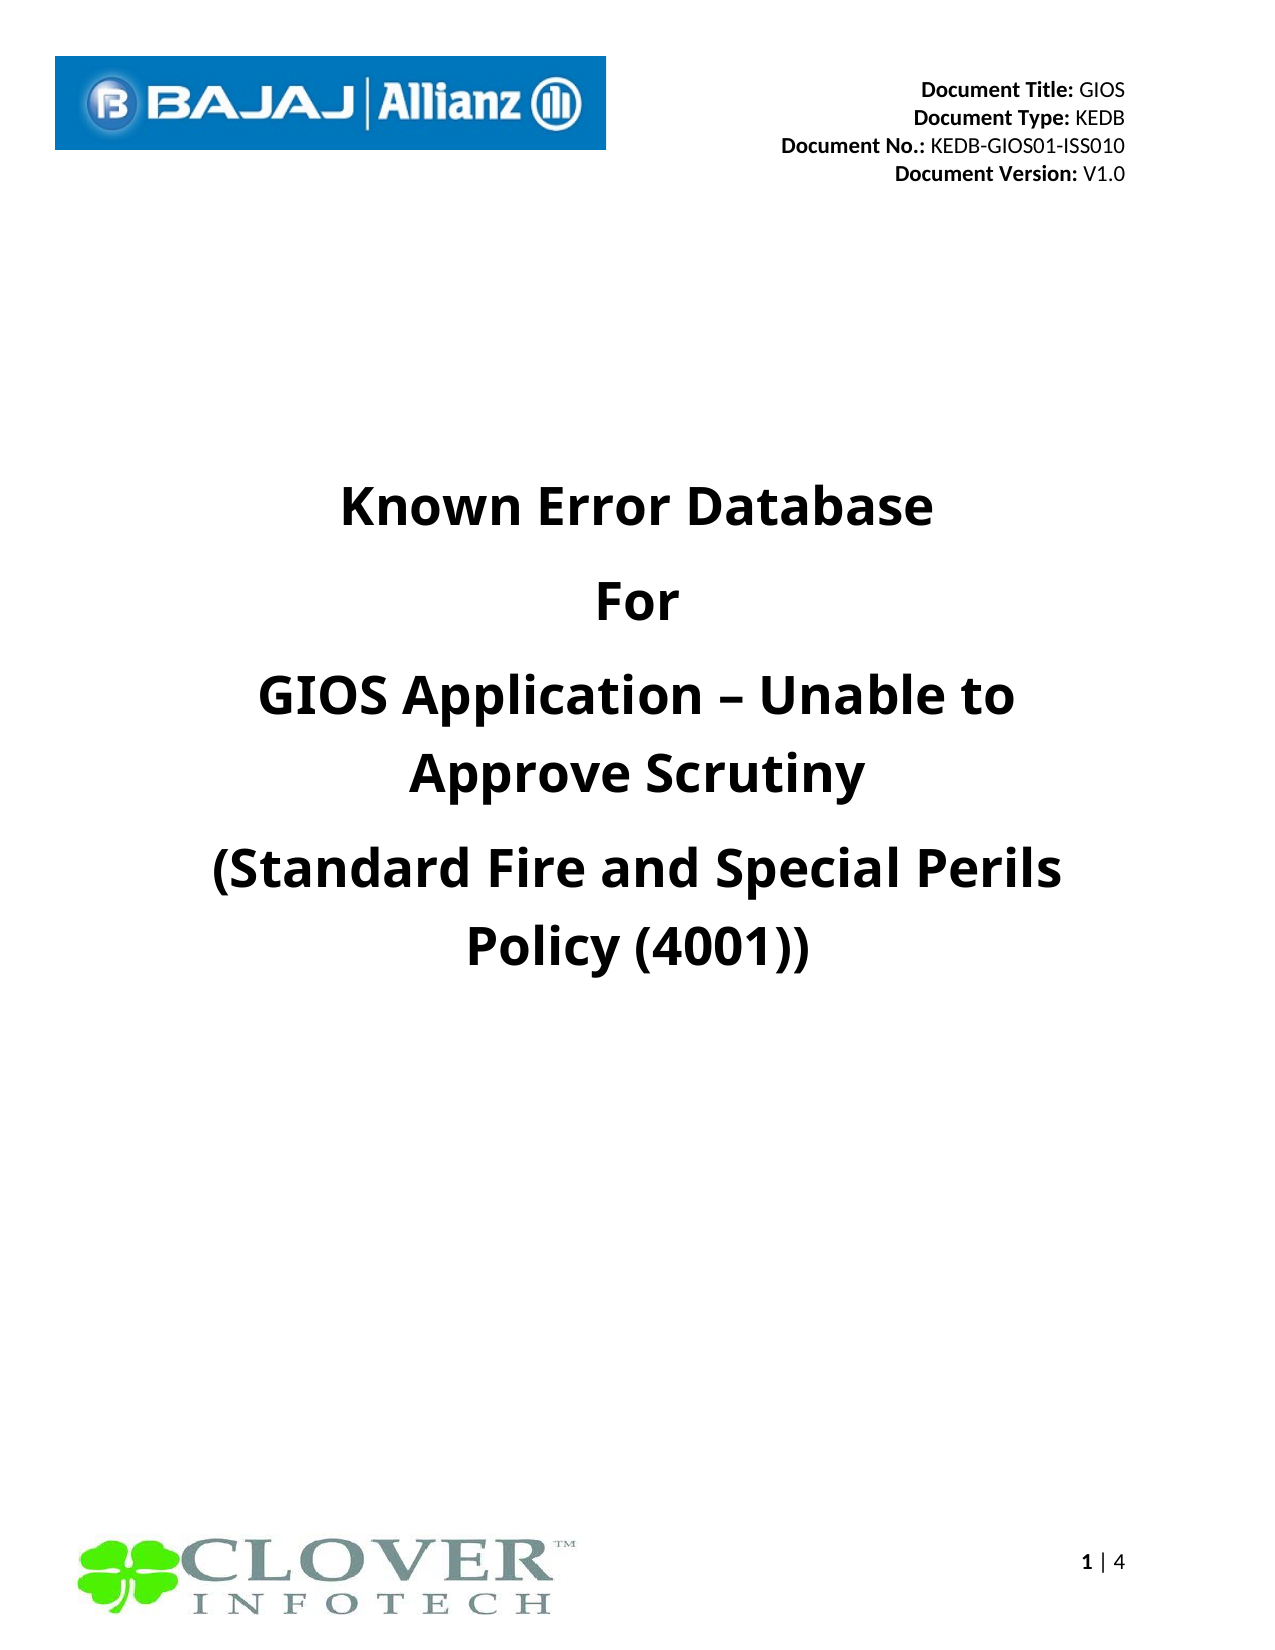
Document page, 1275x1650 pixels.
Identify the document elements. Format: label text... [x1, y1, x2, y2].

picture [55, 56, 607, 150]
text For [150, 563, 1125, 636]
text GIOS Application – Unable to Approve Scrutiny [150, 658, 1125, 808]
text (Standard Fire and Special Perils Policy (4001)) [150, 831, 1125, 981]
picture [62, 1522, 591, 1628]
text Known Error Database [150, 468, 1125, 541]
